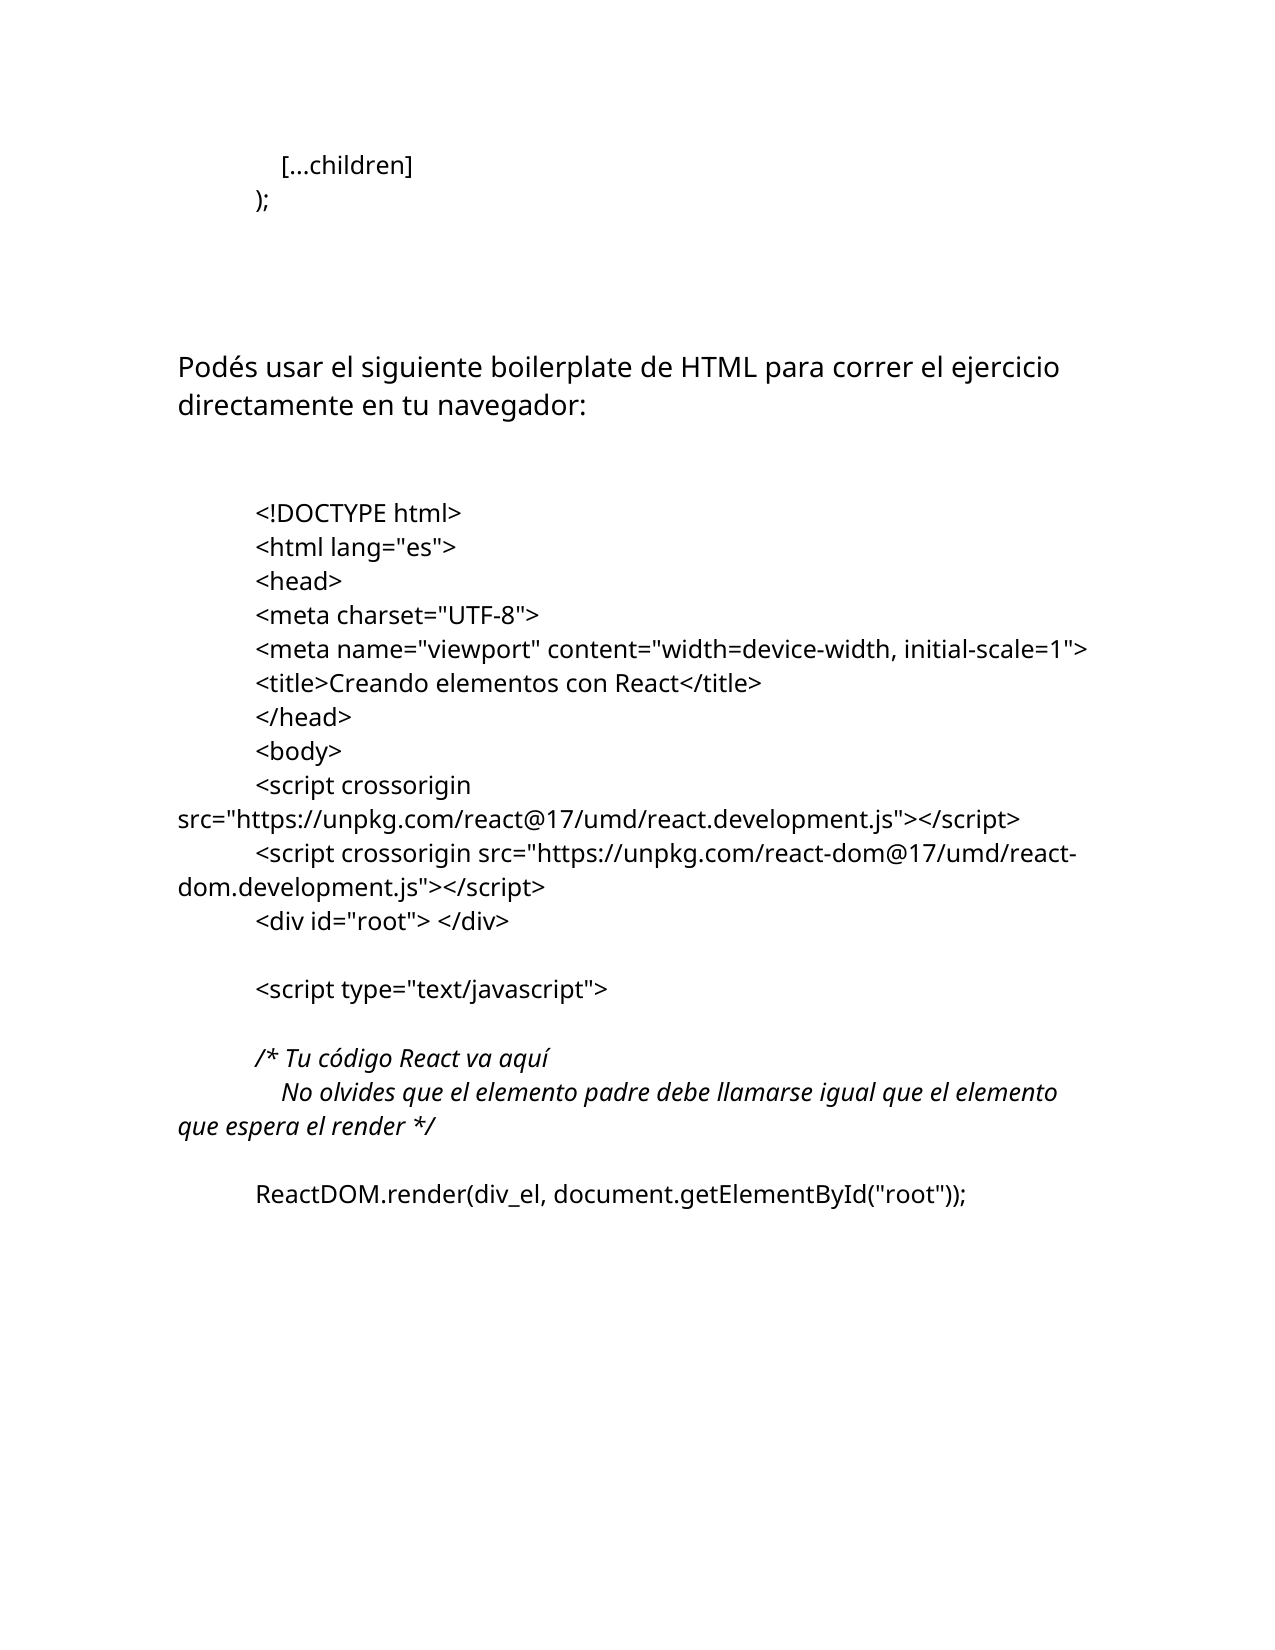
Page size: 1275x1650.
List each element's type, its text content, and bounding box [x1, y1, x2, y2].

text ); [177, 182, 1098, 216]
text No olvides que el elemento padre debe llamarse igual que el elemento que espera el render */ [177, 1074, 1098, 1142]
text [...children] [177, 148, 1098, 182]
text <script crossorigin src="https://unpkg.com/react-dom@17/umd/react-dom.development.js"></script> [177, 836, 1098, 904]
text <html lang="es"> [177, 529, 1098, 563]
text <meta charset="UTF-8"> [177, 597, 1098, 632]
text </head> [177, 700, 1098, 734]
text ReactDOM.render(div_el, document.getElementById("root")); [177, 1177, 1098, 1211]
text <script type="text/javascript"> [177, 972, 1098, 1006]
text <div id="root"> </div> [177, 904, 1098, 938]
text <meta name="viewport" content="width=device-width, initial-scale=1"> [177, 632, 1098, 666]
text <script crossorigin src="https://unpkg.com/react@17/umd/react.development.js"></script> [177, 768, 1098, 836]
text <title>Creando elementos con React</title> [177, 666, 1098, 700]
text <head> [177, 563, 1098, 597]
text <!DOCTYPE html> [177, 495, 1098, 529]
text <body> [177, 734, 1098, 768]
text Podés usar el siguiente boilerplate de HTML para correr el ejercicio directamente en tu navegador: [177, 347, 1098, 424]
text /* Tu código React va aquí [177, 1040, 1098, 1074]
